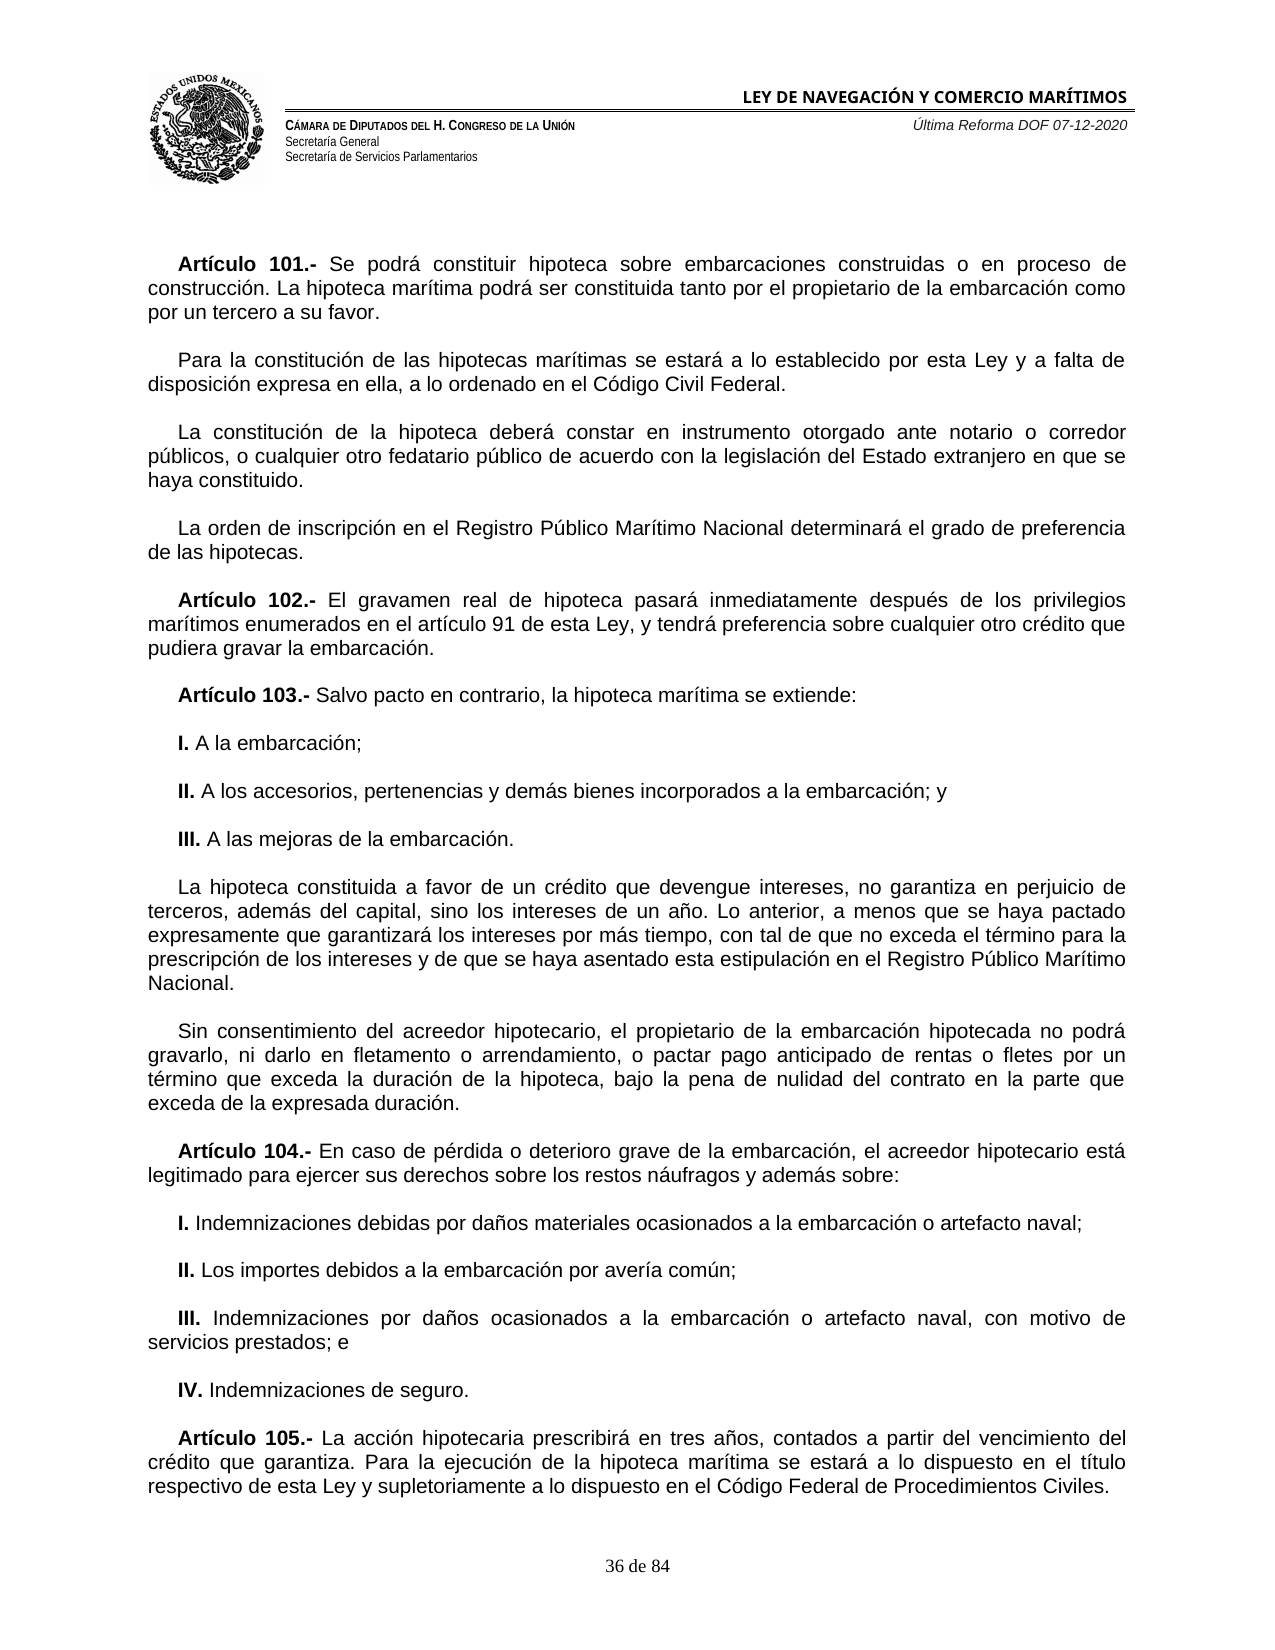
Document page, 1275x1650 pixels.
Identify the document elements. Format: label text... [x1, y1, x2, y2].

text I. A la embarcación; [148, 731, 1127, 755]
text La orden de inscripción en el Registro Público Marítimo Nacional determinará el grado de preferencia de las hipotecas. [148, 516, 1127, 563]
text III. Indemnizaciones por daños ocasionados a la embarcación o artefacto naval, con motivo de servicios prestados; e [148, 1306, 1127, 1354]
text Artículo 101.- Se podrá constituir hipoteca sobre embarcaciones construidas o en proceso de construcción. La hipoteca marítima podrá ser constituida tanto por el propietario de la embarcación como por un tercero a su favor. [148, 252, 1127, 324]
text II. Los importes debidos a la embarcación por avería común; [148, 1258, 1127, 1282]
text Artículo 102.- El gravamen real de hipoteca pasará inmediatamente después de los privilegios marítimos enumerados en el artículo 91 de esta Ley, y tendrá preferencia sobre cualquier otro crédito que pudiera gravar la embarcación. [148, 587, 1127, 659]
text II. A los accesorios, pertenencias y demás bienes incorporados a la embarcación; y [148, 779, 1127, 803]
text Sin consentimiento del acreedor hipotecario, el propietario de la embarcación hipotecada no podrá gravarlo, ni darlo en fletamento o arrendamiento, o pactar pago anticipado de rentas o fletes por un término que exceda la duración de la hipoteca, bajo la pena de nulidad del contrato en la parte que exceda de la expresada duración. [148, 1019, 1127, 1114]
text Artículo 103.- Salvo pacto en contrario, la hipoteca marítima se extiende: [148, 683, 1127, 707]
text IV. Indemnizaciones de seguro. [148, 1378, 1127, 1402]
text La hipoteca constituida a favor de un crédito que devengue intereses, no garantiza en perjuicio de terceros, además del capital, sino los intereses de un año. Lo anterior, a menos que se haya pactado expresamente que garantizará los intereses por más tiempo, con tal de que no exceda el término para la prescripción de los intereses y de que se haya asentado esta estipulación en el Registro Público Marítimo Nacional. [148, 875, 1127, 995]
text Para la constitución de las hipotecas marítimas se estará a lo establecido por esta Ley y a falta de disposición expresa en ella, a lo ordenado en el Código Civil Federal. [148, 348, 1127, 396]
text III. A las mejoras de la embarcación. [148, 827, 1127, 851]
text La constitución de la hipoteca deberá constar en instrumento otorgado ante notario o corredor públicos, o cualquier otro fedatario público de acuerdo con la legislación del Estado extranjero en que se haya constituido. [148, 420, 1127, 492]
text Artículo 104.- En caso de pérdida o deterioro grave de la embarcación, el acreedor hipotecario está legitimado para ejercer sus derechos sobre los restos náufragos y además sobre: [148, 1138, 1127, 1186]
text I. Indemnizaciones debidas por daños materiales ocasionados a la embarcación o artefacto naval; [148, 1210, 1127, 1234]
text Artículo 105.- La acción hipotecaria prescribirá en tres años, contados a partir del vencimiento del crédito que garantiza. Para la ejecución de la hipoteca marítima se estará a lo dispuesto en el título respectivo de esta Ley y supletoriamente a lo dispuesto en el Código Federal de Procedimientos Civiles. [148, 1426, 1127, 1498]
